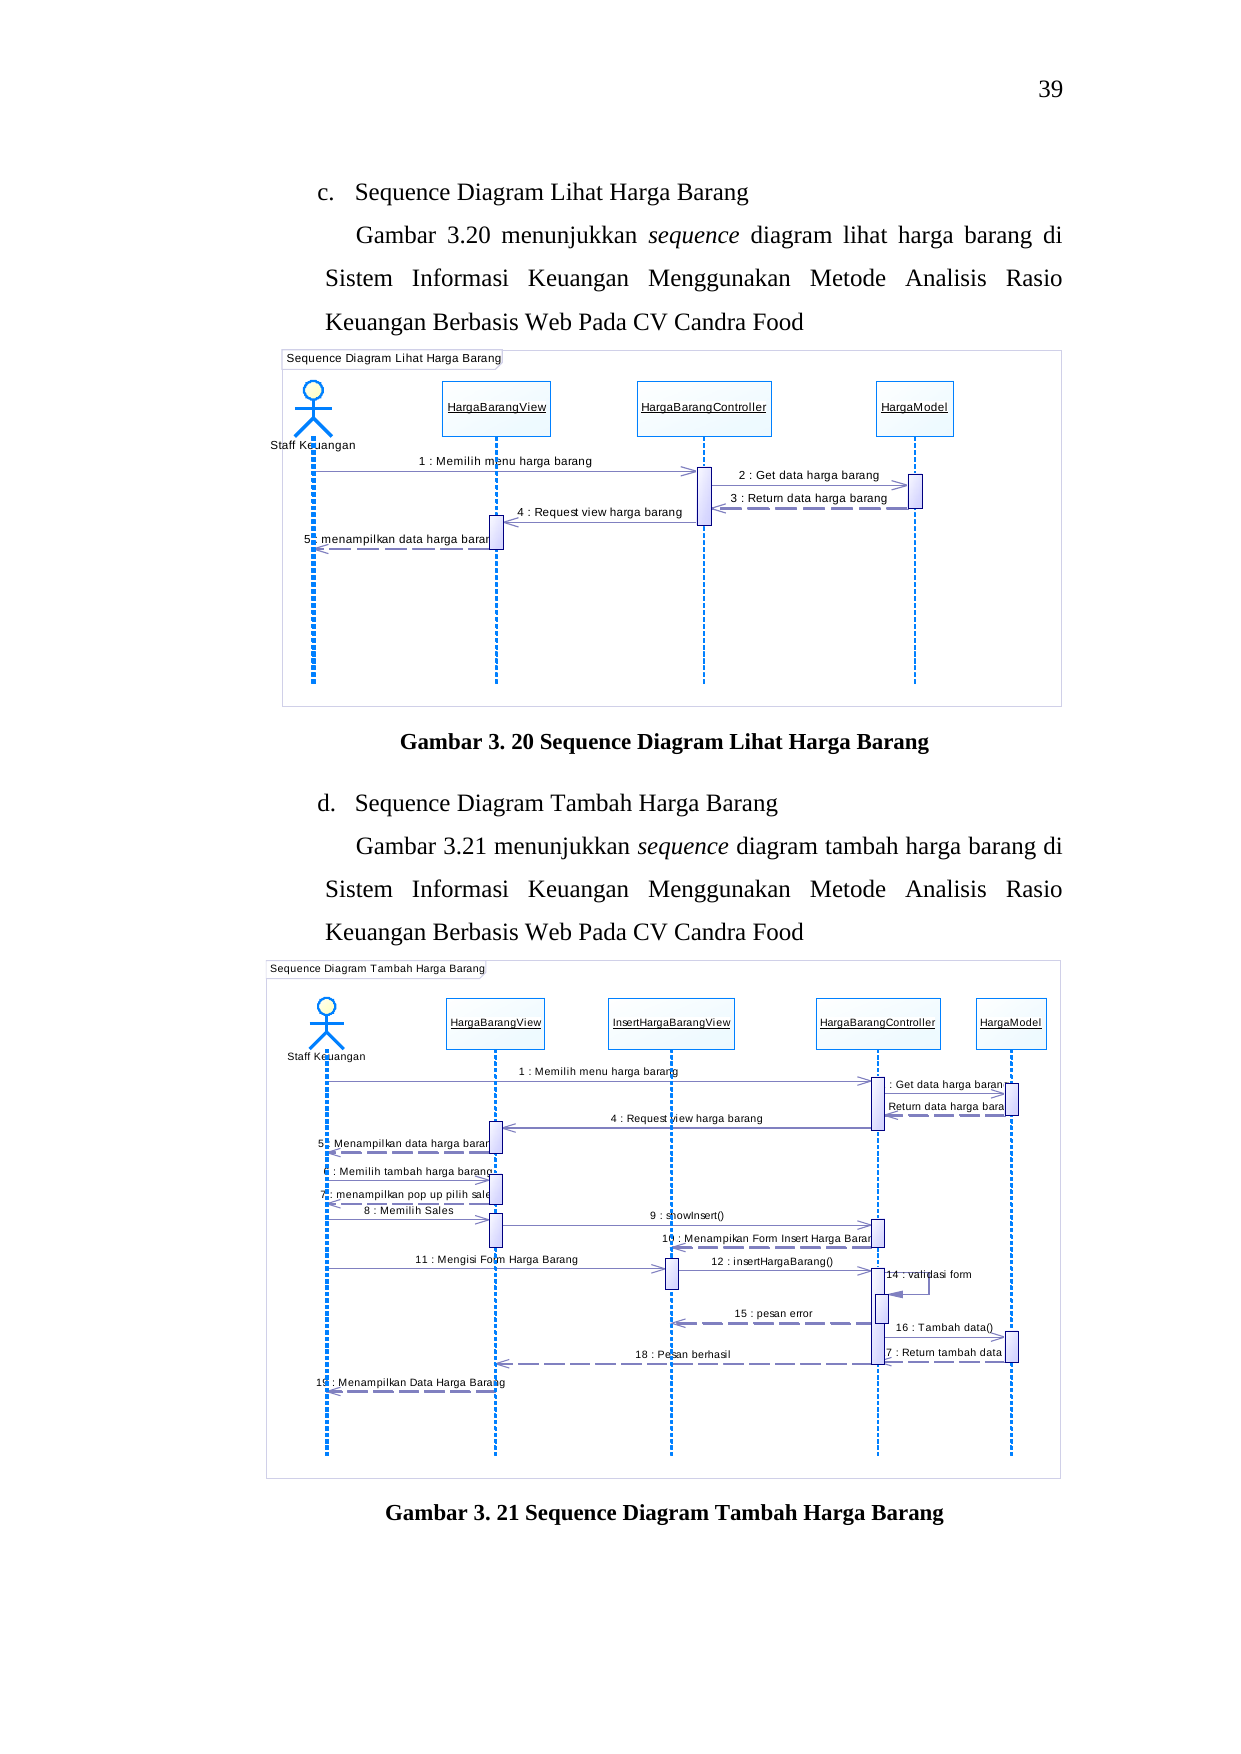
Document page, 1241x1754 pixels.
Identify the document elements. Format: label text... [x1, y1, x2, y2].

list Sequence Diagram Lihat Harga Barang [317, 177, 1063, 206]
list Gambar 3.20 menunjukkan sequence diagram lihat harga barang di Sistem Informasi Keuangan Menggunakan Metode Analisis Rasio Keuangan Berbasis Web Pada CV Candra Food [325, 220, 1063, 335]
list Gambar 3.21 menunjukkan sequence diagram tambah harga barang di Sistem Informasi Keuangan Menggunakan Metode Analisis Rasio Keuangan Berbasis Web Pada CV Candra Food [325, 831, 1063, 946]
text Gambar 3. 20 Sequence Diagram Lihat Harga Barang [266, 728, 1063, 754]
text Gambar 3. 21 Sequence Diagram Tambah Harga Barang [266, 1499, 1063, 1526]
list Sequence Diagram Tambah Harga Barang [317, 788, 1063, 817]
